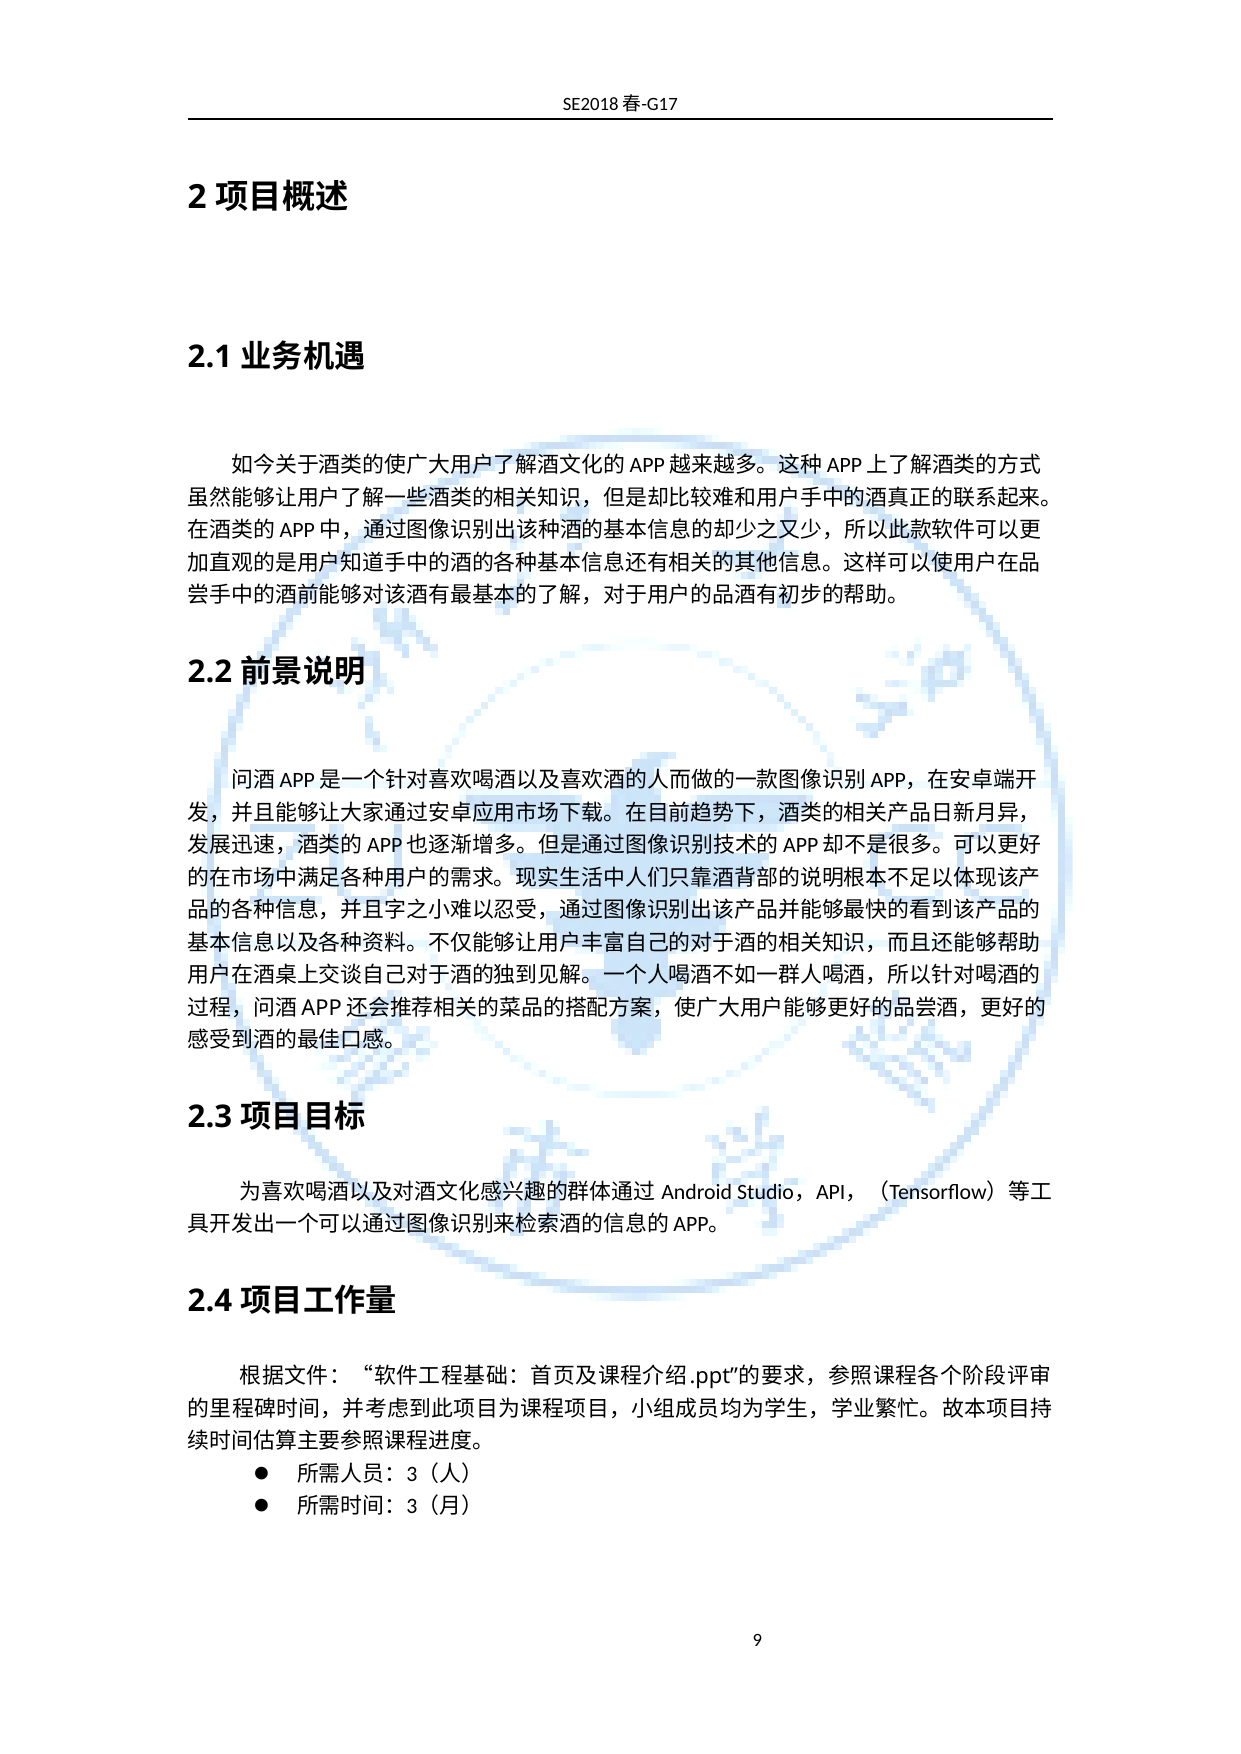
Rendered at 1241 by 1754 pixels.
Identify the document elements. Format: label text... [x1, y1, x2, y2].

subtitle 项目概述 [187, 162, 1053, 227]
text 根据文件：“软件工程基础：首页及课程介绍.ppt”的要求，参照课程各个阶段评审的里程碑时间，并考虑到此项目为课程项目，小组成员均为学生，学业繁忙。故本项目持续时间估算主要参照课程进度。 [187, 1365, 1053, 1462]
subtitle 前景说明 [187, 644, 1053, 709]
text 如今关于酒类的使广大用户了解酒文化的APP越来越多。这种APP上了解酒类的方式虽然能够让用户了解一些酒类的相关知识，但是却比较难和用户手中的酒真正的联系起来。在酒类的APP中，通过图像识别出该种酒的基本信息的却少之又少，所以此款软件可以更加直观的是用户知道手中的酒的各种基本信息还有相关的其他信息。这样可以使用户在品尝手中的酒前能够对该酒有最基本的了解，对于用户的品酒有初步的帮助。 [187, 454, 1053, 617]
text 问酒APP是一个针对喜欢喝酒以及喜欢酒的人而做的一款图像识别APP，在安卓端开发，并且能够让大家通过安卓应用市场下载。在目前趋势下，酒类的相关产品日新月异，发展迅速，酒类的APP也逐渐增多。但是通过图像识别技术的APP却不是很多。可以更好的在市场中满足各种用户的需求。现实生活中人们只靠酒背部的说明根本不足以体现该产品的各种信息，并且字之小难以忍受，通过图像识别出该产品并能够最快的看到该产品的基本信息以及各种资料。不仅能够让用户丰富自己的对于酒的相关知识，而且还能够帮助用户在酒桌上交谈自己对于酒的独到见解。一个人喝酒不如一群人喝酒，所以针对喝酒的过程，问酒APP还会推荐相关的菜品的搭配方案，使广大用户能够更好的品尝酒，更好的感受到酒的最佳口感。 [187, 769, 1053, 1062]
list 所需人员：3（人） [253, 1462, 1053, 1495]
text 为喜欢喝酒以及对酒文化感兴趣的群体通过Android Studio，API，（Tensorflow）等工具开发出一个可以通过图像识别来检索酒的信息的APP。 [187, 1181, 1053, 1246]
subtitle 项目目标 [187, 1089, 1053, 1154]
subtitle 项目工作量 [187, 1273, 1053, 1338]
list 所需时间：3（月） [253, 1495, 1053, 1527]
subtitle 业务机遇 [187, 329, 1053, 394]
